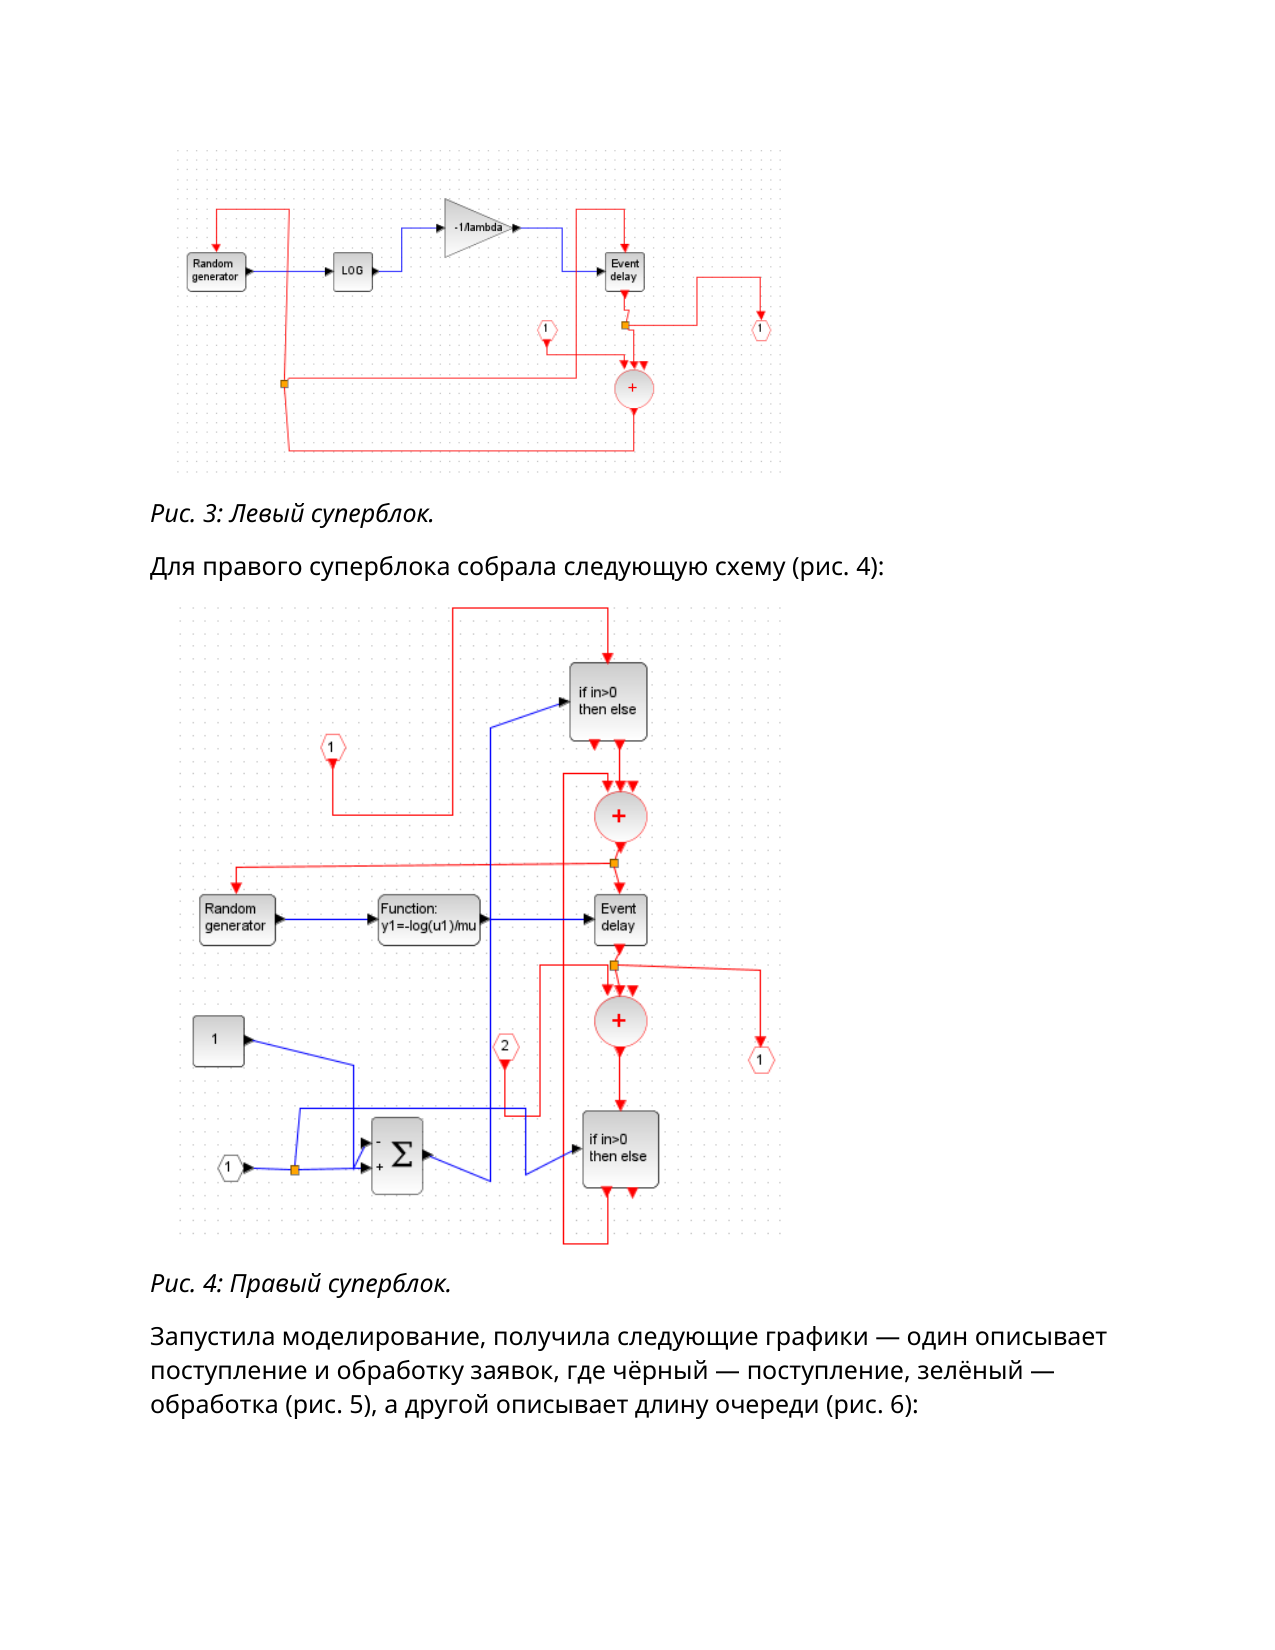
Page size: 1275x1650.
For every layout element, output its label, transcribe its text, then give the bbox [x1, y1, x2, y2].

text Рис. 3: Левый суперблок. [150, 496, 1125, 530]
picture [168, 150, 782, 475]
picture [168, 601, 782, 1246]
text Рис. 4: Правый суперблок. [150, 1266, 1125, 1300]
text Для правого суперблока собрала следующую схему (рис. 4): [150, 549, 1125, 583]
text Запустила моделирование, получила следующие графики — один описывает поступление и обработку заявок, где чёрный — поступление, зелёный — обработка (рис. 5), а другой описывает длину очереди (рис. 6): [150, 1319, 1125, 1421]
